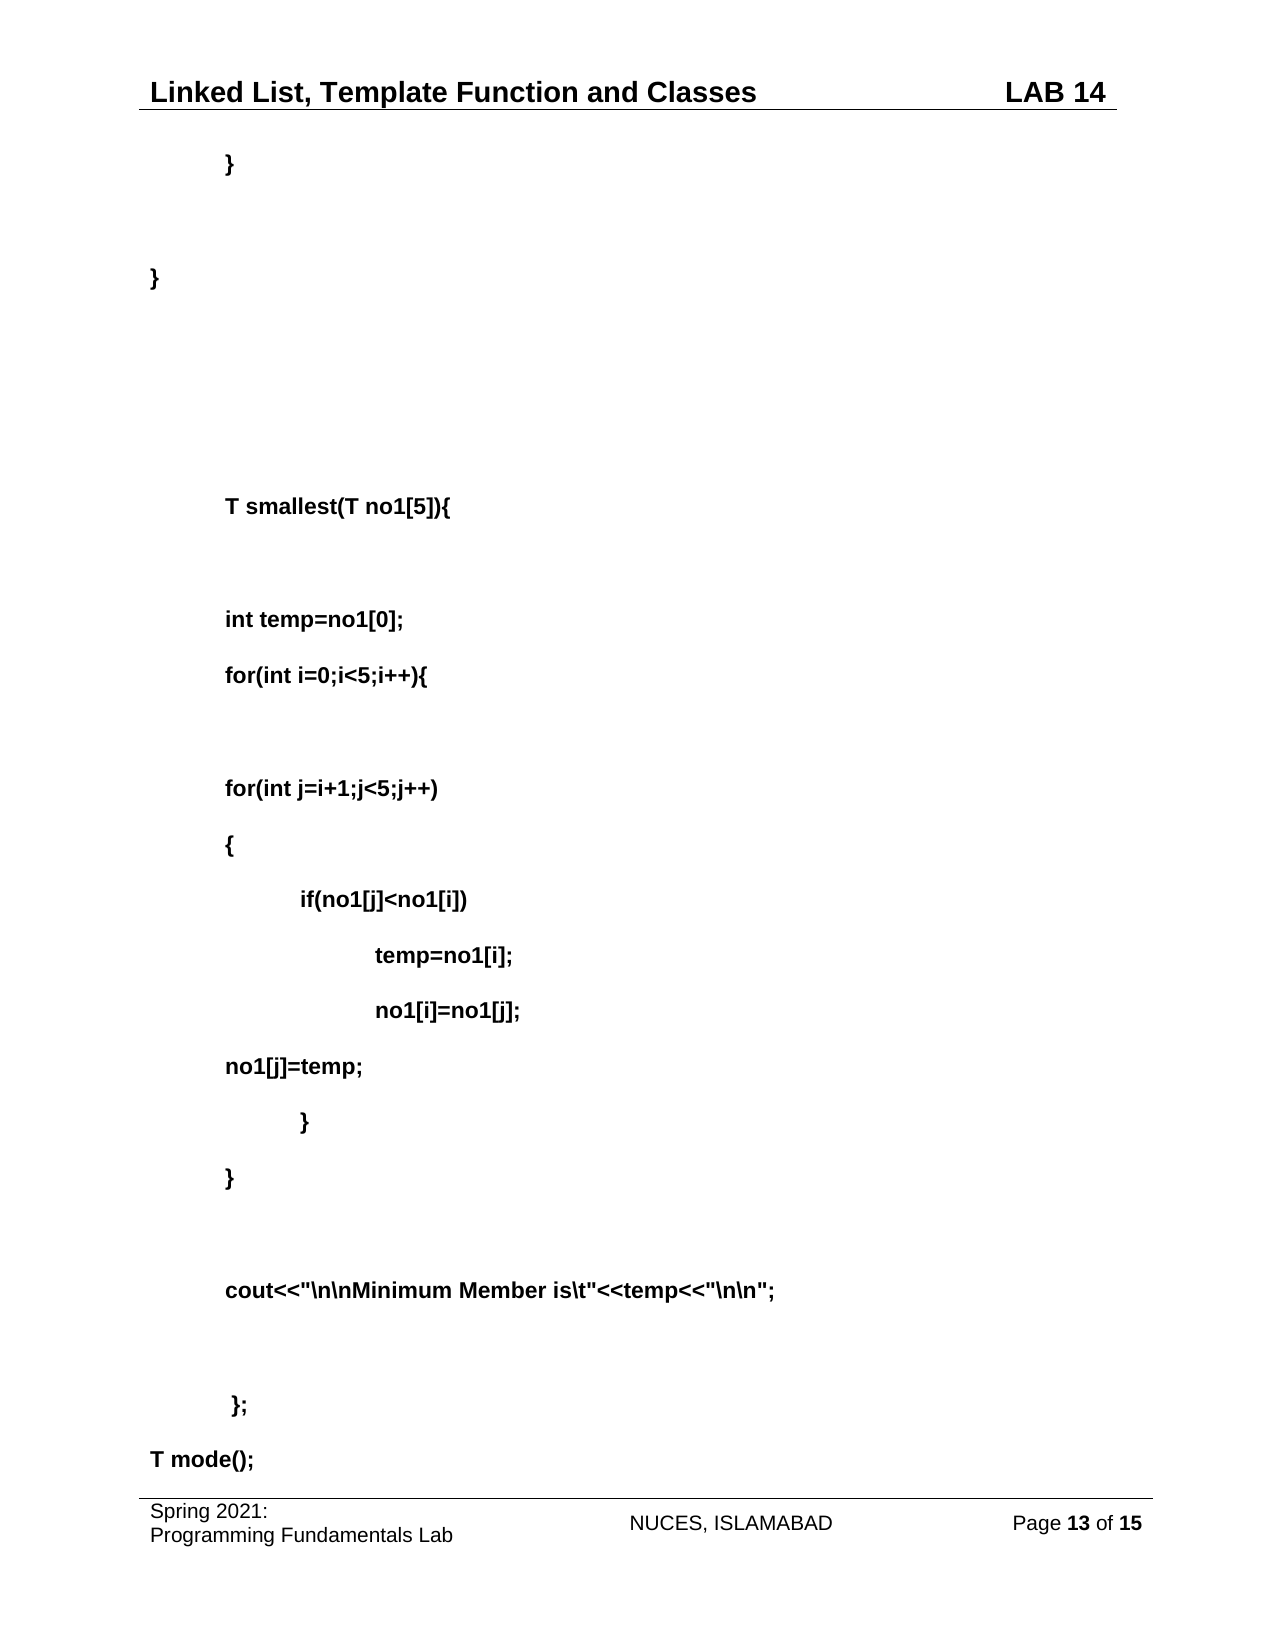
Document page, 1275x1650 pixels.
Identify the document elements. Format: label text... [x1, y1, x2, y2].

text T mode(); [150, 1446, 1125, 1472]
text no1[i]=no1[j]; [150, 997, 1125, 1023]
text } [150, 1164, 1125, 1190]
text if(no1[j]<no1[i]) [150, 886, 1125, 912]
text { [150, 831, 1125, 857]
text } [150, 263, 1125, 290]
text temp=no1[i]; [150, 942, 1125, 968]
text int temp=no1[0]; [150, 606, 1125, 632]
text } [150, 150, 1125, 176]
text cout<<"\n\nMinimum Member is\t"<<temp<<"\n\n"; [150, 1277, 1125, 1303]
text no1[j]=temp; [150, 1053, 1125, 1079]
text for(int i=0;i<5;i++){ [150, 662, 1125, 688]
text T smallest(T no1[5]){ [150, 493, 1125, 519]
text for(int j=i+1;j<5;j++) [150, 775, 1125, 801]
text } [150, 1108, 1125, 1134]
text }; [150, 1391, 1125, 1417]
